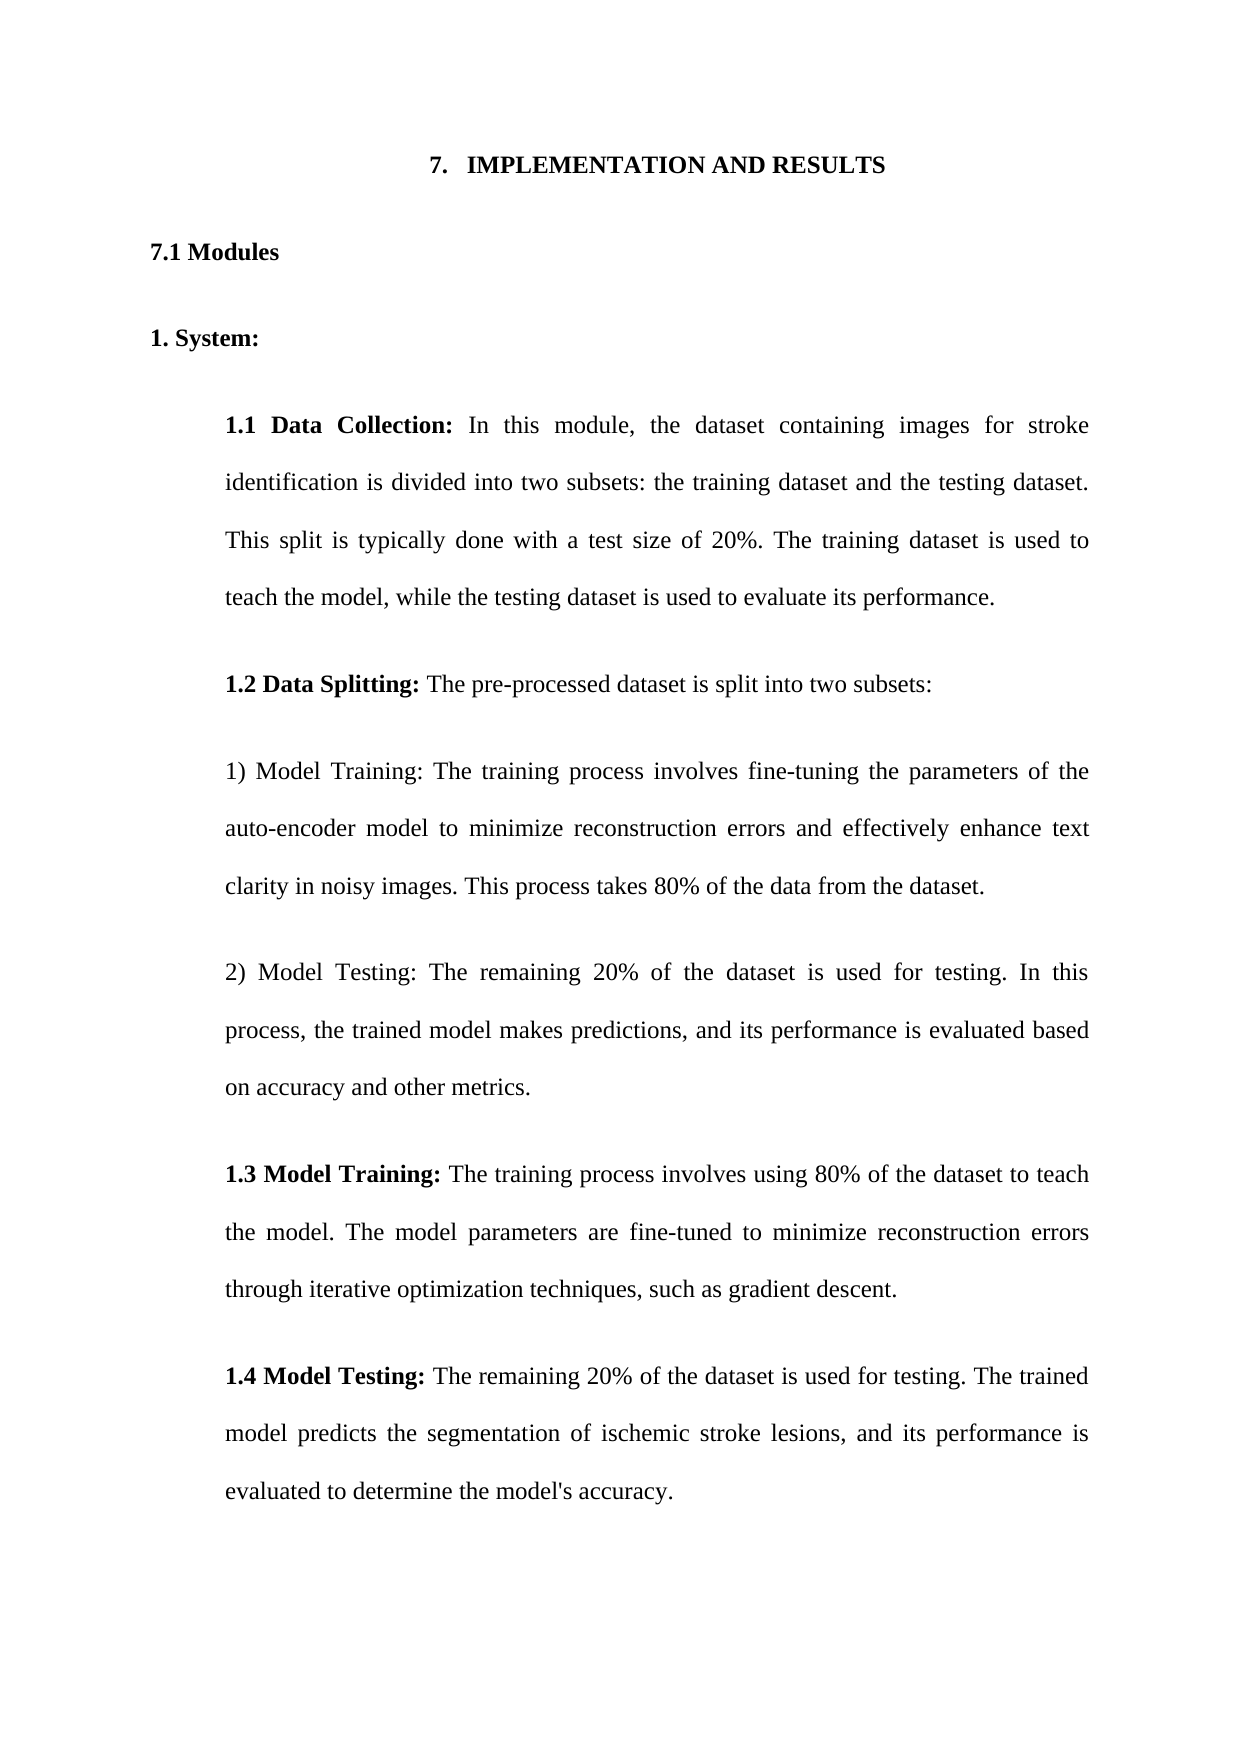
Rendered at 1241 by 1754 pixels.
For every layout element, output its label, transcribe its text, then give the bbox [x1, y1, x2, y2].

text 1) Model Training: The training process involves fine-tuning the parameters of the auto-encoder model to minimize reconstruction errors and effectively enhance text clarity in noisy images. This process takes 80% of the data from the dataset. [225, 756, 1090, 899]
text 7.1 Modules [150, 237, 1090, 265]
text 1.4 Model Testing: The remaining 20% of the dataset is used for testing. The trained model predicts the segmentation of ischemic stroke lesions, and its performance is evaluated to determine the model's accuracy. [225, 1361, 1090, 1504]
text 1. System: [150, 323, 1090, 352]
text 1.3 Model Training: The training process involves using 80% of the dataset to teach the model. The model parameters are fine-tuned to minimize reconstruction errors through iterative optimization techniques, such as gradient descent. [225, 1159, 1090, 1303]
text 1.2 Data Splitting: The pre-processed dataset is split into two subsets: [225, 669, 1090, 698]
text 2) Model Testing: The remaining 20% of the dataset is used for testing. In this process, the trained model makes predictions, and its performance is evaluated based on accuracy and other metrics. [225, 957, 1090, 1101]
text 1.1 Data Collection: In this module, the dataset containing images for stroke identification is divided into two subsets: the training dataset and the testing dataset. This split is typically done with a test size of 20%. The training dataset is used to teach the model, while the testing dataset is used to evaluate its performance. [225, 410, 1090, 611]
list IMPLEMENTATION AND RESULTS [225, 150, 1090, 179]
